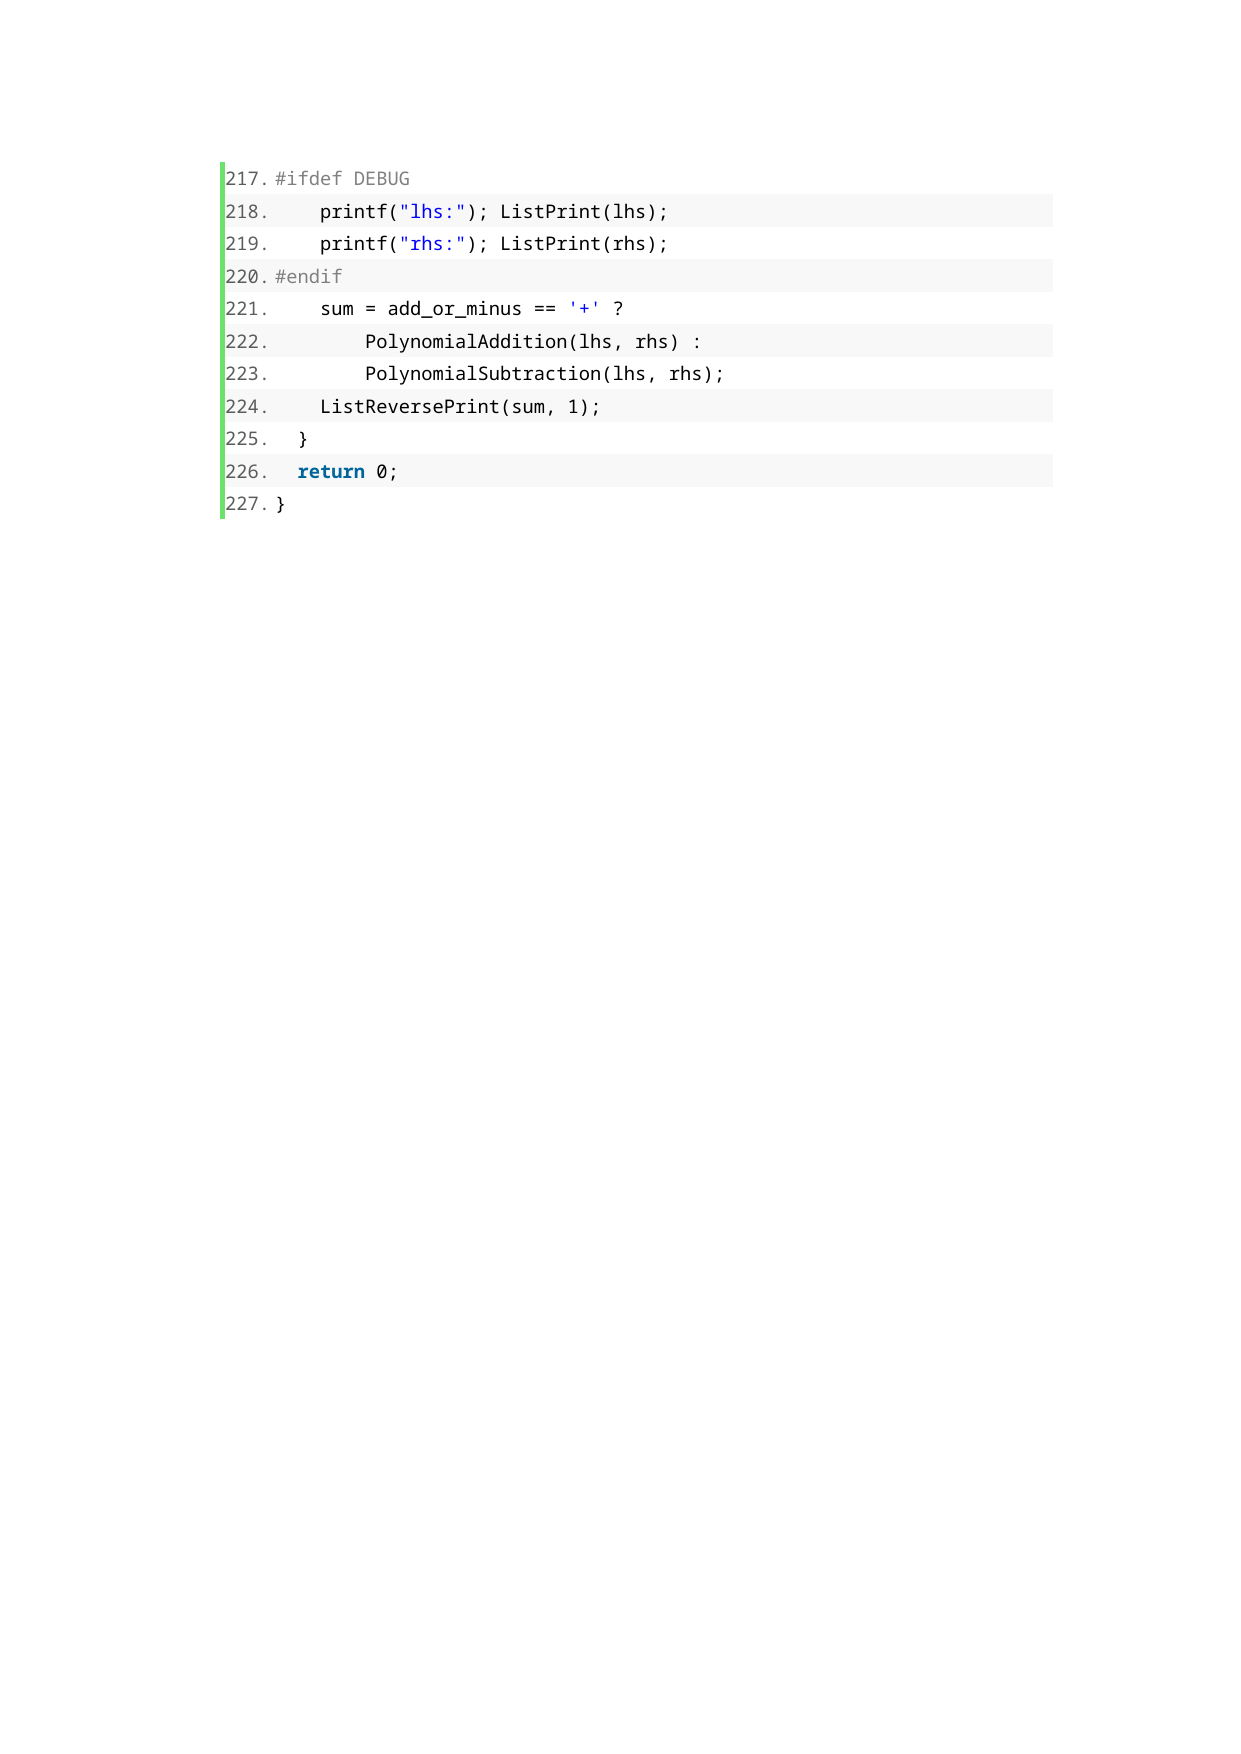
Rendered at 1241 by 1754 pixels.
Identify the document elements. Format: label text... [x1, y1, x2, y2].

list PolynomialAddition(lhs, rhs) : [225, 324, 1053, 357]
list #ifdef DEBUG [225, 162, 1053, 194]
list ListReversePrint(sum, 1); [225, 389, 1053, 422]
list } [225, 422, 1053, 454]
list printf("rhs:"); ListPrint(rhs); [225, 227, 1053, 259]
list } [225, 487, 1053, 519]
list printf("lhs:"); ListPrint(lhs); [225, 194, 1053, 227]
list PolynomialSubtraction(lhs, rhs); [225, 357, 1053, 389]
list return 0; [225, 454, 1053, 487]
list #endif [225, 259, 1053, 292]
list sum = add_or_minus == '+' ? [225, 292, 1053, 324]
